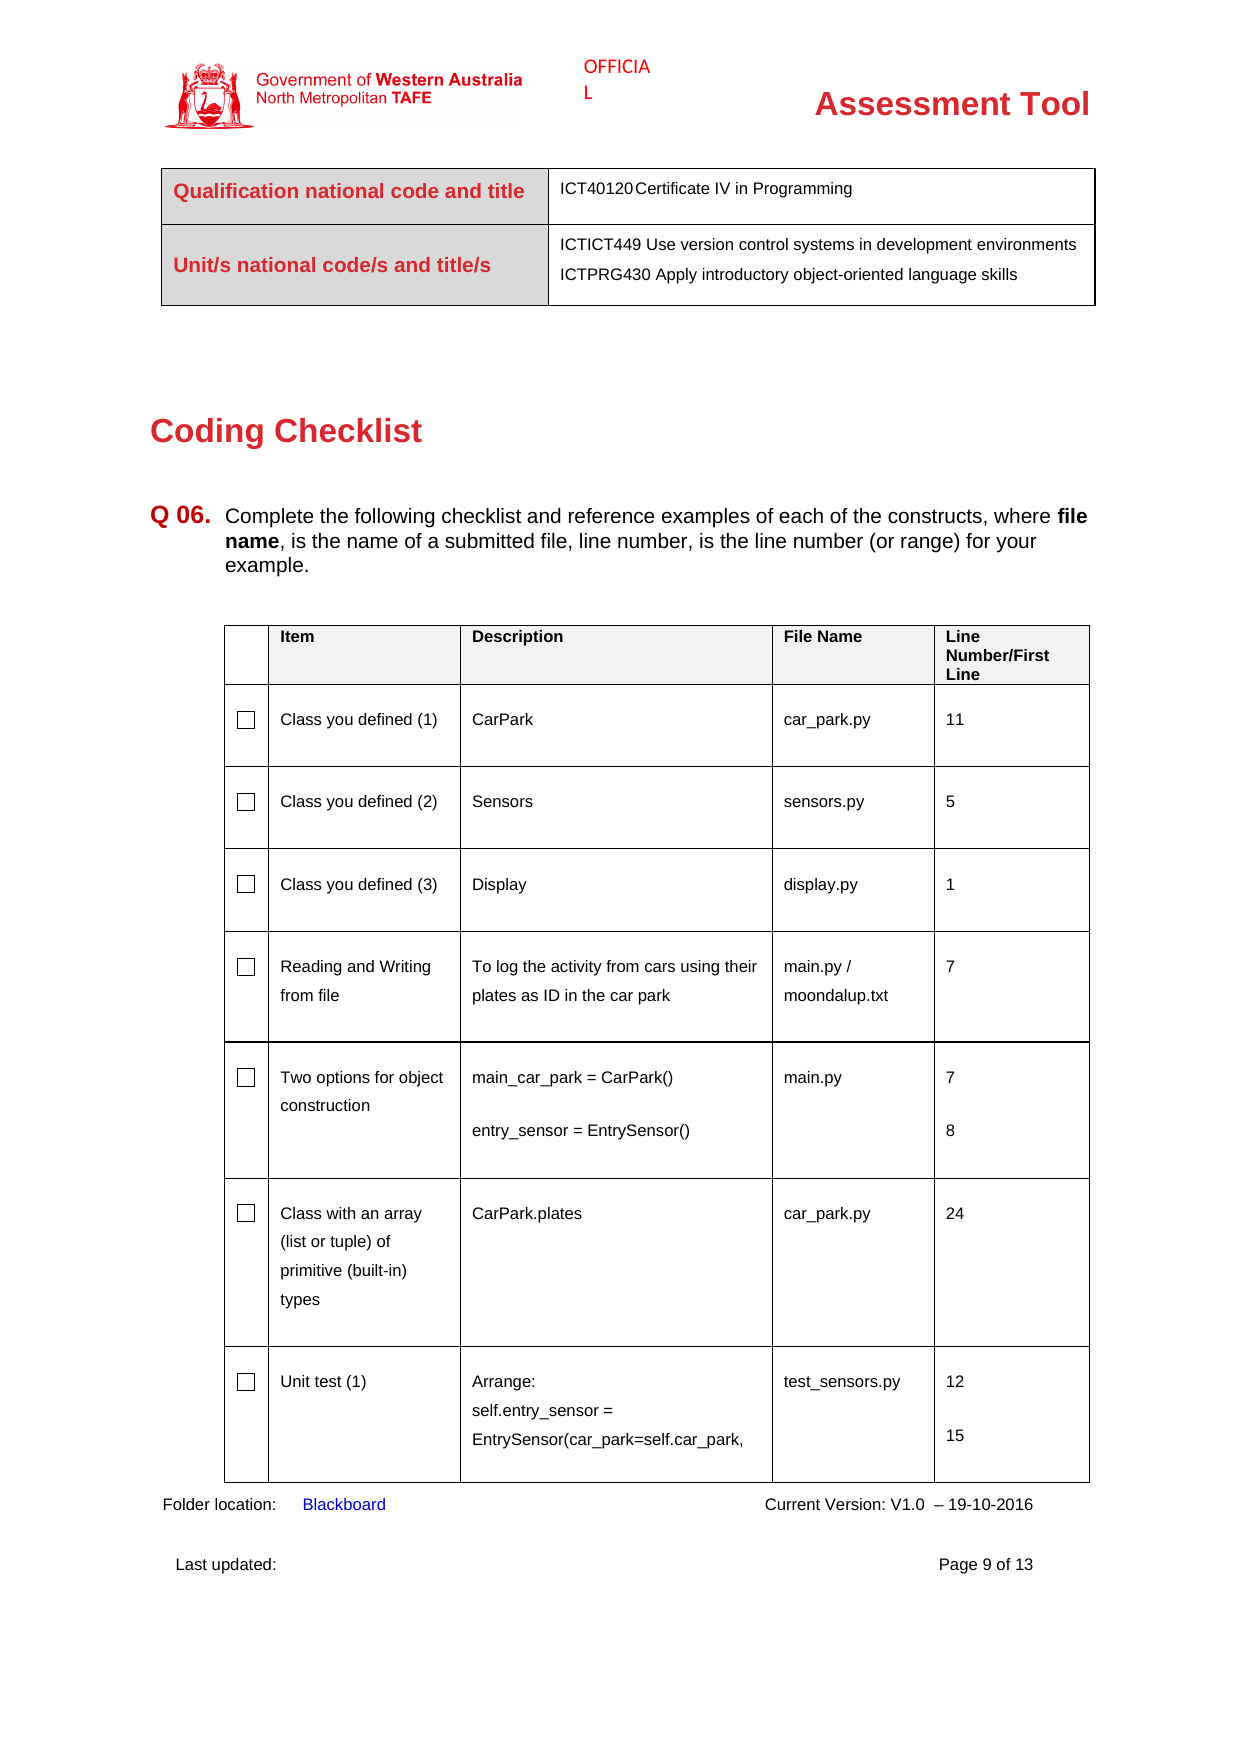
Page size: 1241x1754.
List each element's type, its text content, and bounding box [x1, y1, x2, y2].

table_header [225, 626, 268, 684]
table_cell 1 [935, 849, 1089, 931]
picture [165, 63, 527, 129]
table_cell display.py [773, 849, 934, 931]
table_cell Class you defined (2) [269, 767, 460, 848]
table_cell 24 [935, 1179, 1089, 1346]
table_cell test_sensors.py [773, 1347, 934, 1482]
table_cell sensors.py [773, 767, 934, 848]
table_cell To log the activity from cars using their plates as ID in the car park [461, 932, 772, 1041]
table_cell Display [461, 849, 772, 931]
table_cell Reading and Writing from file [269, 932, 460, 1041]
table_cell [225, 1347, 268, 1482]
table_header Line Number/First Line [935, 626, 1089, 684]
text Complete the following checklist and reference examples of each of the constructs, where file name, is the name of a submitted file, line number, is the line number (or range) for your example. [150, 500, 1090, 576]
table_cell 7 [935, 932, 1089, 1041]
table_cell [225, 1043, 268, 1177]
table_cell Class you defined (3) [269, 849, 460, 931]
table_cell main.py / moondalup.txt [773, 932, 934, 1041]
subtitle Coding Checklist [150, 411, 1090, 450]
table_cell Two options for object construction [269, 1043, 460, 1177]
table_cell [225, 849, 268, 931]
table_cell [225, 767, 268, 848]
table_cell Sensors [461, 767, 772, 848]
table_cell CarPark [461, 685, 772, 766]
table_cell main.py [773, 1043, 934, 1177]
table_cell [225, 932, 268, 1041]
table_cell [225, 1179, 268, 1346]
table_cell 11 [935, 685, 1089, 766]
table_cell CarPark.plates [461, 1179, 772, 1346]
table_cell 12 15 [935, 1347, 1089, 1482]
table_cell Class with an array (list or tuple) of primitive (built-in) types [269, 1179, 460, 1346]
table_cell Unit test (1) [269, 1347, 460, 1482]
table_cell car_park.py [773, 685, 934, 766]
table_cell 5 [935, 767, 1089, 848]
table_cell 7 8 [935, 1043, 1089, 1177]
table_header Description [461, 626, 772, 684]
table_cell Class you defined (1) [269, 685, 460, 766]
table_cell [225, 685, 268, 766]
table_cell main_car_park = CarPark() entry_sensor = EntrySensor() [461, 1043, 772, 1177]
table_header File Name [773, 626, 934, 684]
table_cell car_park.py [773, 1179, 934, 1346]
table_header Item [269, 626, 460, 684]
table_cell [461, 1347, 772, 1482]
